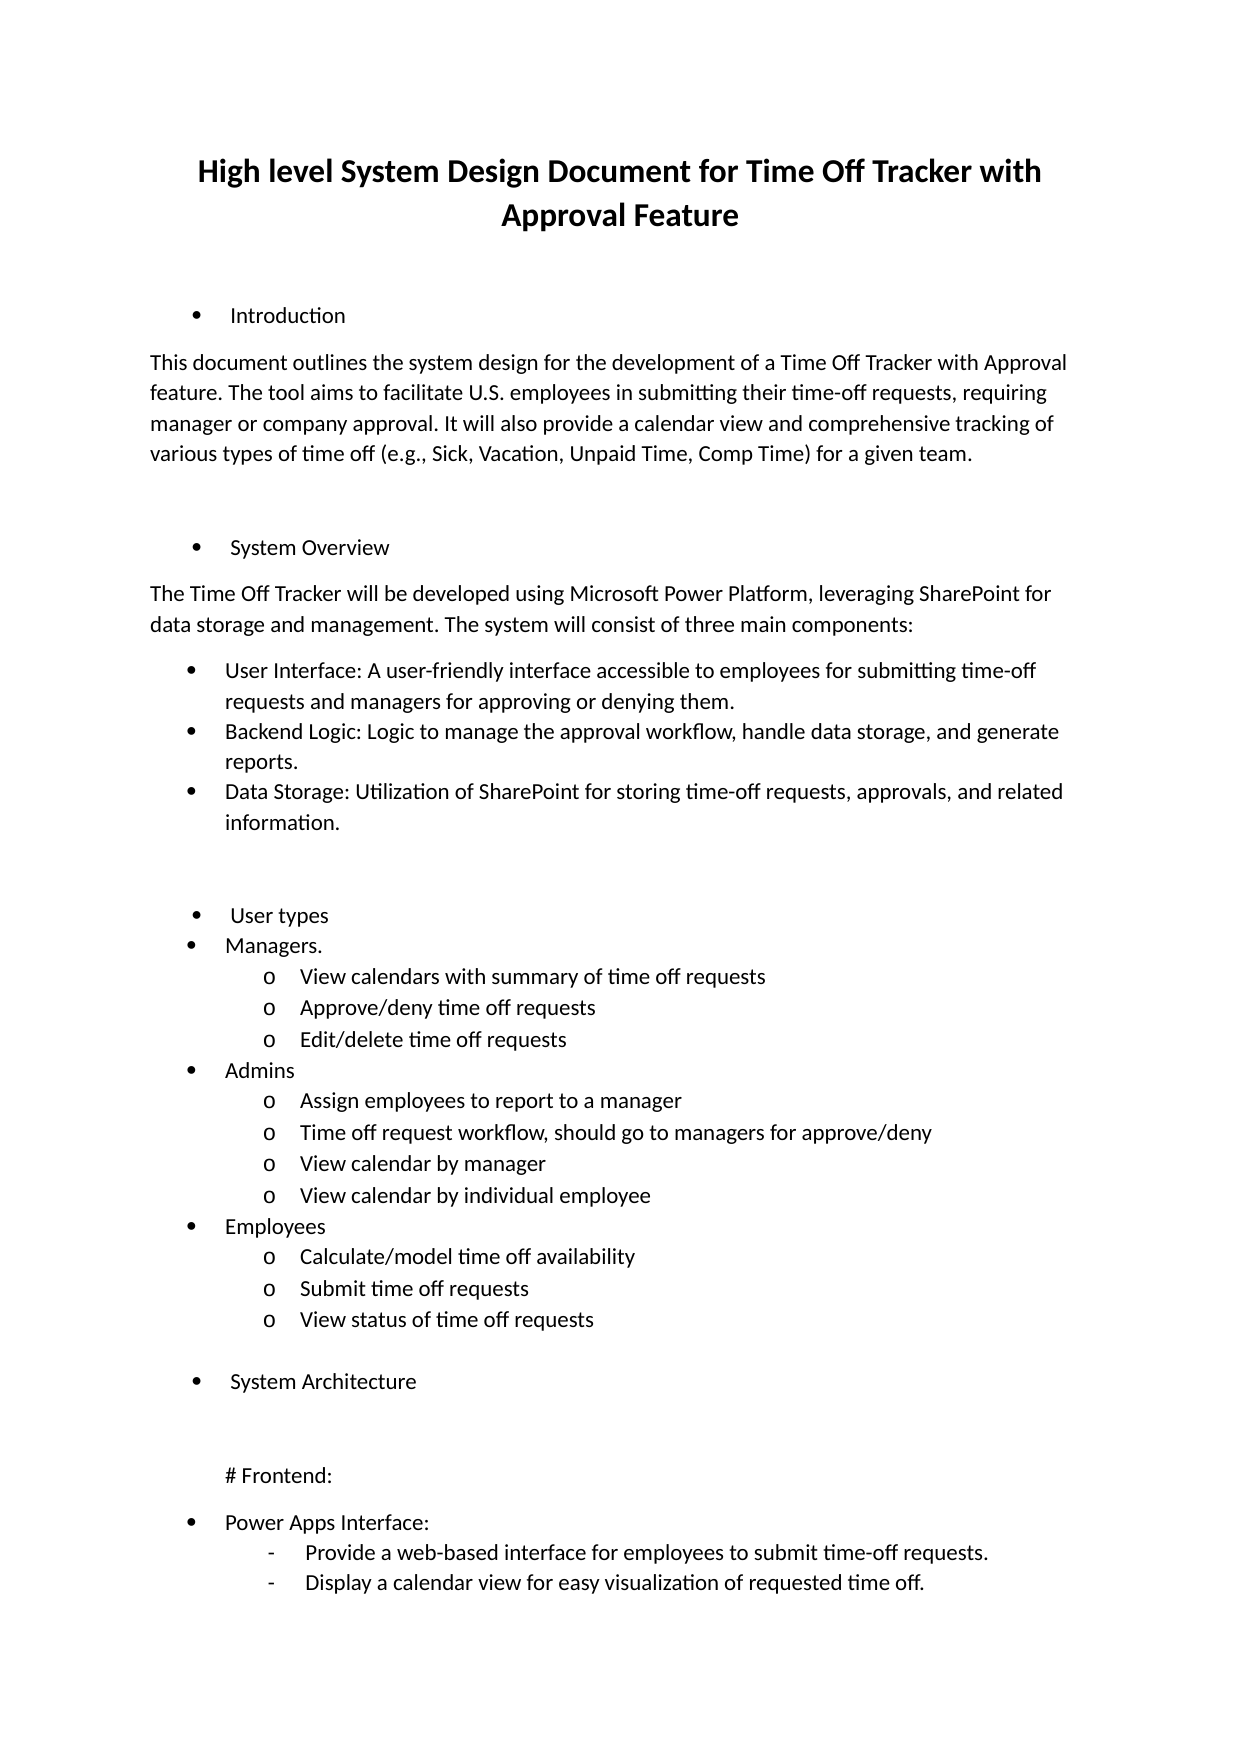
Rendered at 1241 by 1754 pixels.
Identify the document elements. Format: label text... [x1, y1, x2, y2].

list User Interface: A user-friendly interface accessible to employees for submitting time-off requests and managers for approving or denying them. [187, 657, 1090, 715]
text The Time Off Tracker will be developed using Microsoft Power Platform, leveraging SharePoint for data storage and management. The system will consist of three main components: [150, 579, 1090, 638]
list Employees [187, 1212, 1090, 1240]
list Admins [187, 1056, 1090, 1084]
list View calendar by individual employee [262, 1181, 1090, 1210]
list Data Storage: Utilization of SharePoint for storing time-off requests, approvals, and related information. [187, 777, 1090, 836]
list Display a calendar view for easy visualization of requested time off. [268, 1568, 1090, 1596]
list Edit/delete time off requests [262, 1025, 1090, 1054]
text # Frontend: [225, 1461, 1090, 1489]
list Power Apps Interface: [187, 1508, 1090, 1536]
list Approve/deny time off requests [262, 993, 1090, 1022]
list View status of time off requests [262, 1305, 1090, 1334]
list Provide a web-based interface for employees to submit time-off requests. [268, 1538, 1090, 1566]
list Assign employees to report to a manager [262, 1086, 1090, 1116]
list Calculate/model time off availability [262, 1242, 1090, 1272]
list User types [193, 901, 1090, 929]
text This document outlines the system design for the development of a Time Off Tracker with Approval feature. The tool aims to facilitate U.S. employees in submitting their time-off requests, requiring manager or company approval. It will also provide a calendar view and comprehensive tracking of various types of time off (e.g., Sick, Vacation, Unpaid Time, Comp Time) for a given team. [150, 348, 1090, 467]
list System Architecture [193, 1367, 1090, 1395]
list Introduction [193, 301, 1090, 329]
list Submit time off requests [262, 1274, 1090, 1303]
list Backend Logic: Logic to manage the approval workflow, handle data storage, and generate reports. [187, 717, 1090, 775]
list View calendars with summary of time off requests [262, 962, 1090, 991]
list System Overview [193, 533, 1090, 561]
list Managers. [187, 932, 1090, 960]
list Time off request workflow, should go to managers for approve/deny [262, 1118, 1090, 1147]
list View calendar by manager [262, 1149, 1090, 1178]
text High level System Design Document for Time Off Tracker with Approval Feature [150, 150, 1090, 235]
